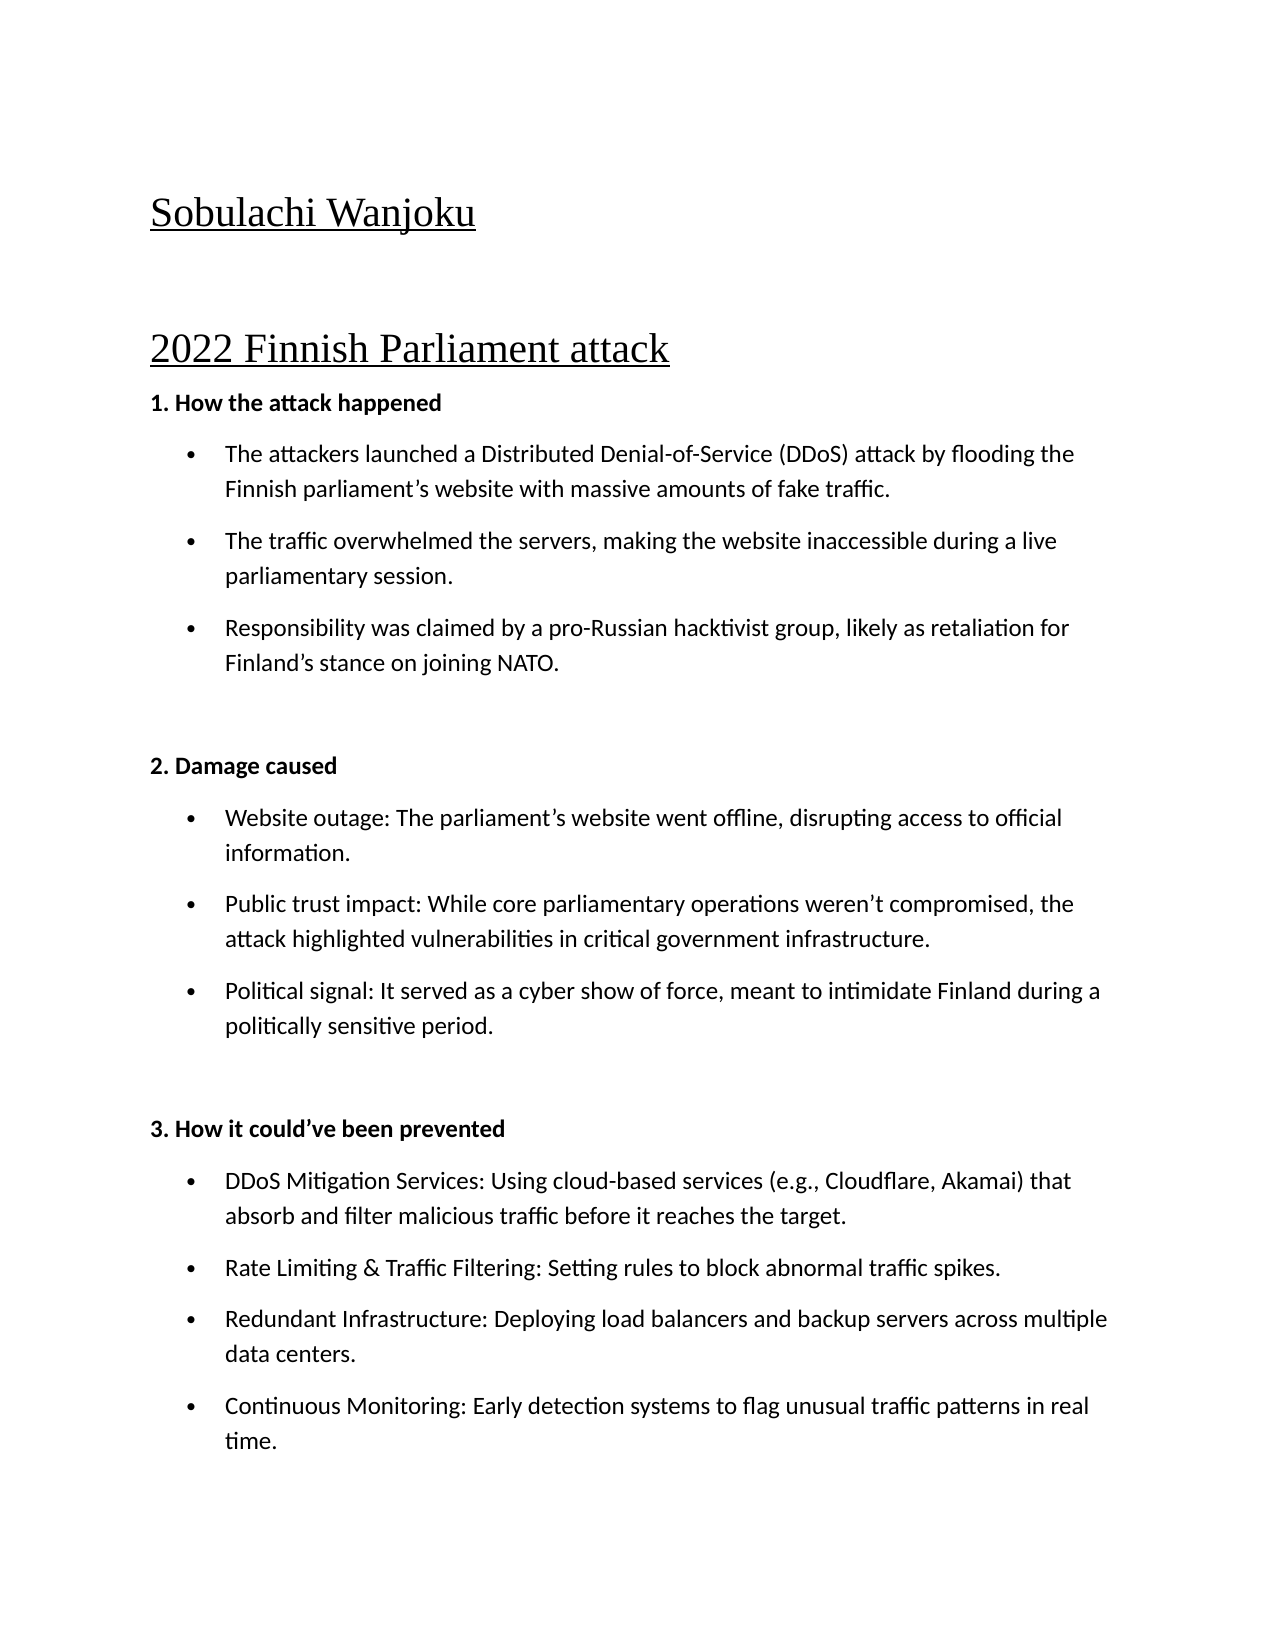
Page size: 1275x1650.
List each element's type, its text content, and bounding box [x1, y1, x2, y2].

text 3. How it could’ve been prevented [150, 1113, 1125, 1144]
list Continuous Monitoring: Early detection systems to flag unusual traffic patterns in real time. [187, 1390, 1125, 1456]
list The attackers launched a Distributed Denial-of-Service (DDoS) attack by flooding the Finnish parliament’s website with massive amounts of fake traffic. [187, 438, 1125, 504]
list Public trust impact: While core parliamentary operations weren’t compromised, the attack highlighted vulnerabilities in critical government infrastructure. [187, 888, 1125, 954]
list Website outage: The parliament’s website went offline, disrupting access to official information. [187, 802, 1125, 867]
subtitle Sobulachi Wanjoku [150, 187, 1125, 235]
subtitle 2022 Finnish Parliament attack [150, 323, 1125, 371]
list The traffic overwhelmed the servers, making the website inaccessible during a live parliamentary session. [187, 525, 1125, 591]
text 1. How the attack happened [150, 387, 1125, 417]
list Political signal: It served as a cyber show of force, meant to intimidate Finland during a politically sensitive period. [187, 975, 1125, 1041]
list DDoS Mitigation Services: Using cloud-based services (e.g., Cloudflare, Akamai) that absorb and filter malicious traffic before it reaches the target. [187, 1165, 1125, 1231]
list Responsibility was claimed by a pro-Russian hacktivist group, likely as retaliation for Finland’s stance on joining NATO. [187, 612, 1125, 677]
text 2. Damage caused [150, 750, 1125, 781]
list Redundant Infrastructure: Deploying load balancers and backup servers across multiple data centers. [187, 1303, 1125, 1369]
list Rate Limiting & Traffic Filtering: Setting rules to block abnormal traffic spikes. [187, 1252, 1125, 1282]
